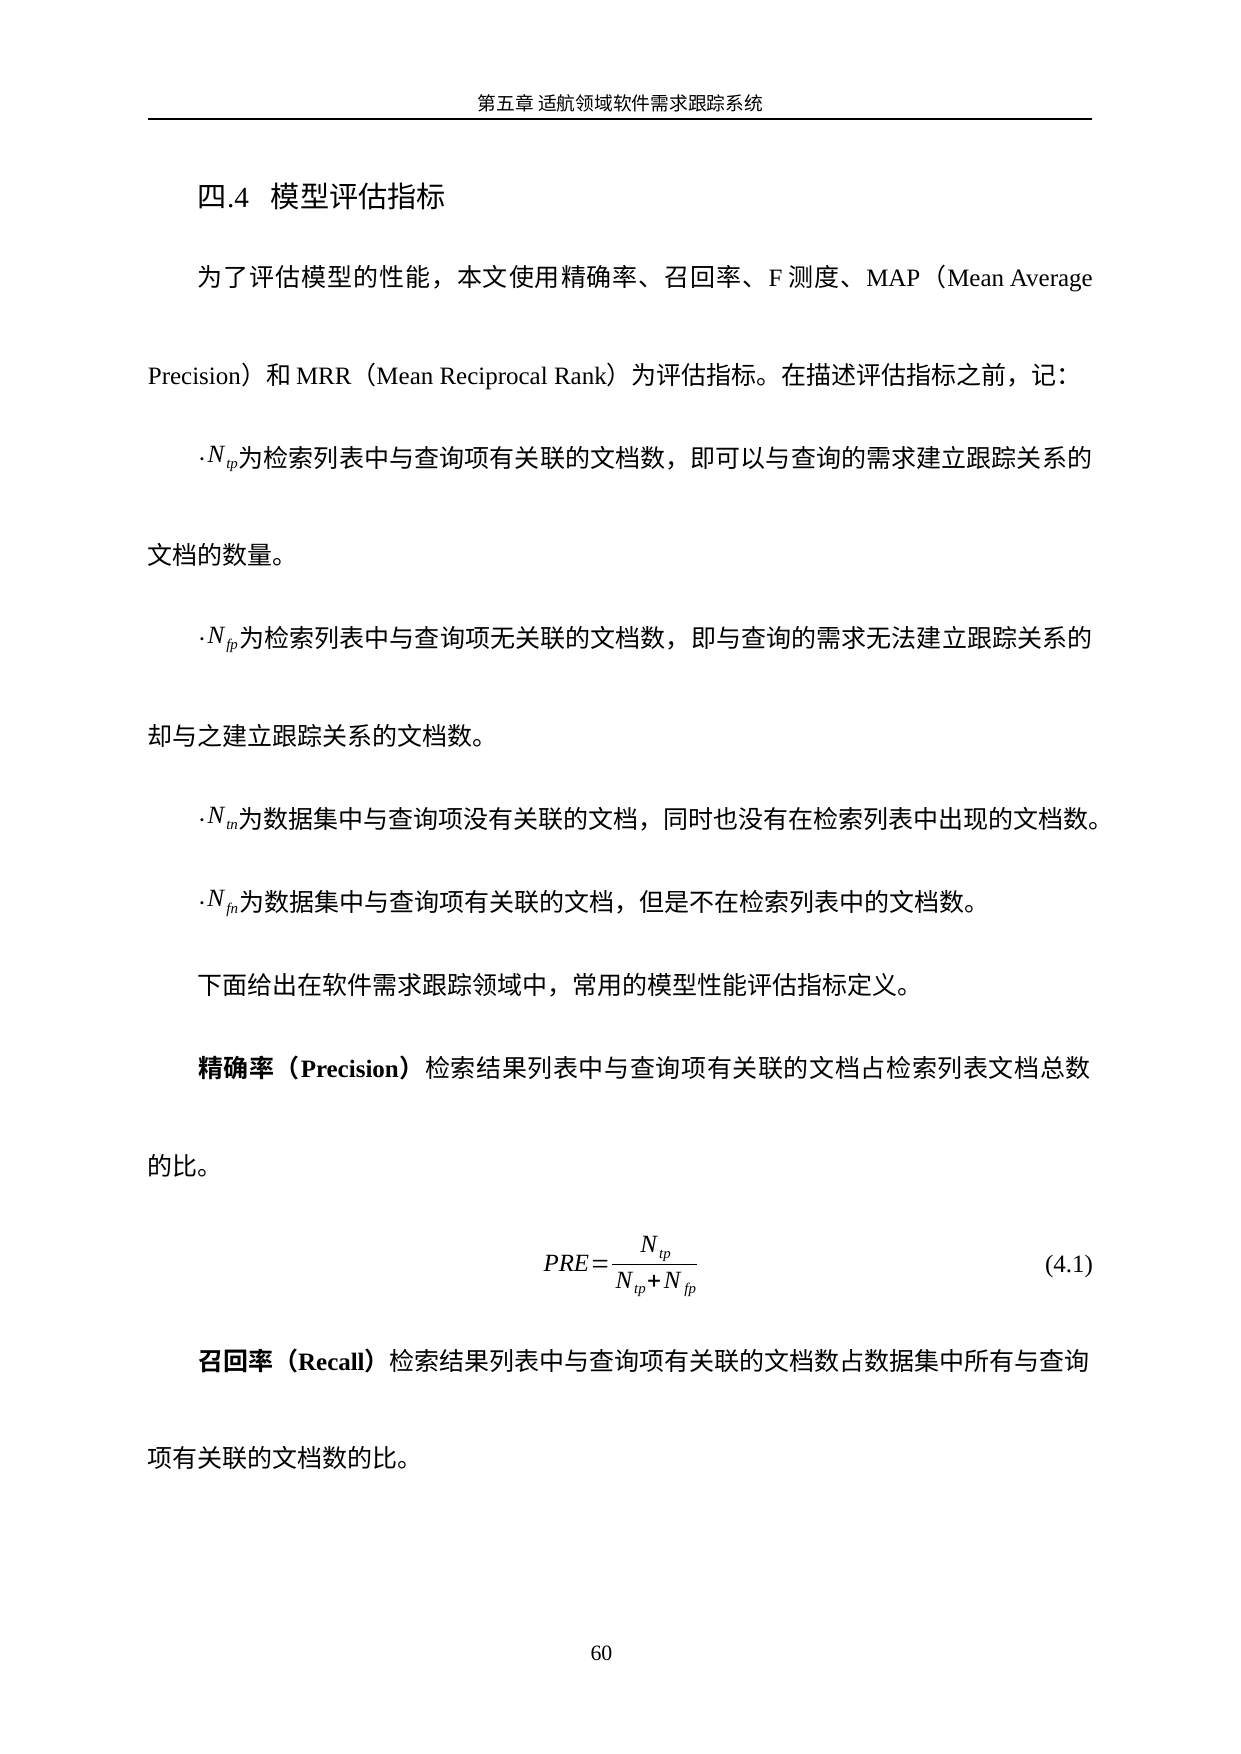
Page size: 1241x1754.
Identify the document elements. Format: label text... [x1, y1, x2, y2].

subtitle 模型评估指标 [148, 162, 1092, 227]
text ·为数据集中与查询项没有关联的文档，同时也没有在检索列表中出现的文档数。 [148, 785, 1092, 850]
text ·为检索列表中与查询项有关联的文档数，即可以与查询的需求建立跟踪关系的文档的数量。 [148, 424, 1092, 586]
text 下面给出在软件需求跟踪领域中，常用的模型性能评估指标定义。 [148, 951, 1092, 1016]
text (4.1) [148, 1215, 1092, 1313]
text 精确率（Precision）检索结果列表中与查询项有关联的文档占检索列表文档总数的比。 [148, 1034, 1092, 1197]
text ·为检索列表中与查询项无关联的文档数，即与查询的需求无法建立跟踪关系的却与之建立跟踪关系的文档数。 [148, 604, 1092, 767]
text 为了评估模型的性能，本文使用精确率、召回率、F测度、MAP（Mean Average Precision）和MRR（Mean Reciprocal Rank）为评估指标。在描述评估指标之前，记： [148, 243, 1092, 406]
text 召回率（Recall）检索结果列表中与查询项有关联的文档数占数据集中所有与查询项有关联的文档数的比。 [148, 1327, 1092, 1489]
text ·为数据集中与查询项有关联的文档，但是不在检索列表中的文档数。 [148, 868, 1092, 933]
